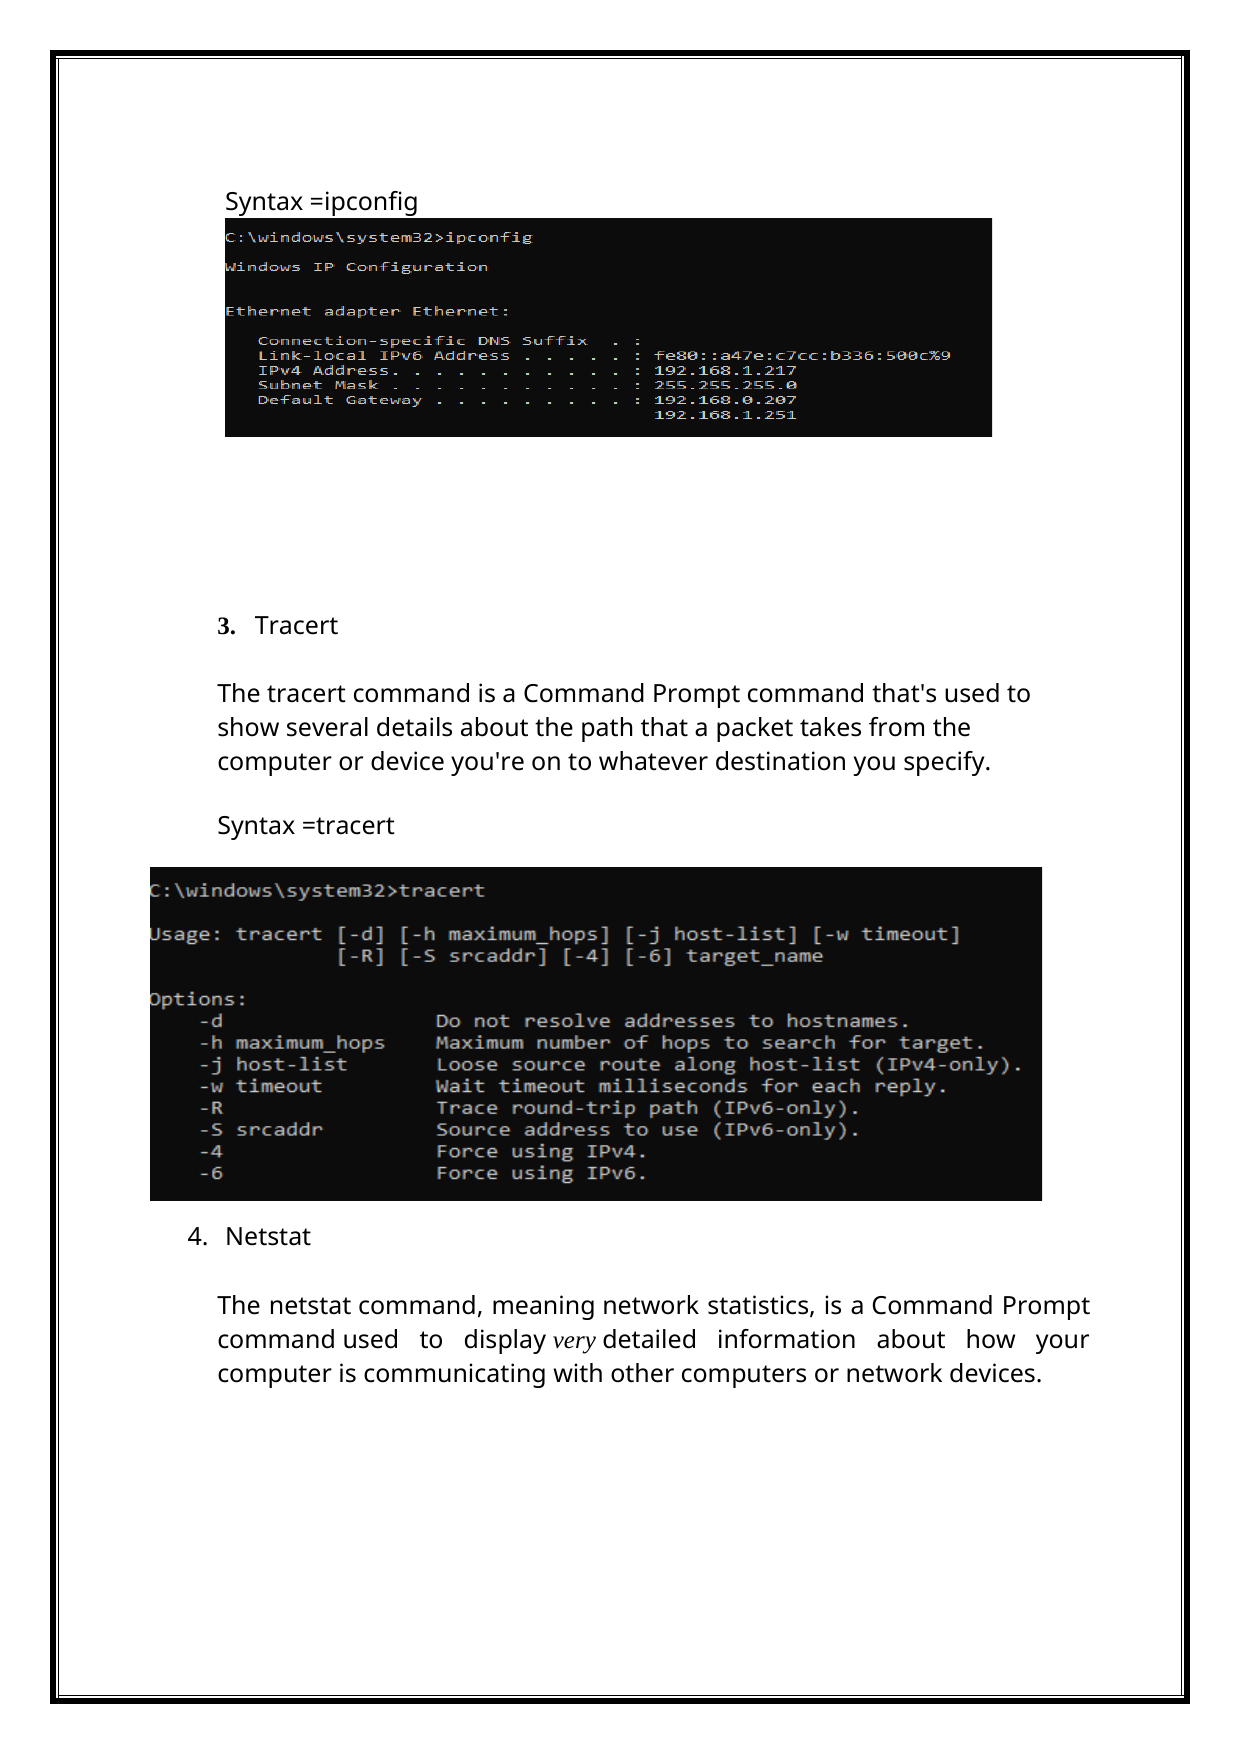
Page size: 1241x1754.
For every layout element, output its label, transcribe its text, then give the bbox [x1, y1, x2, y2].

list Tracert [217, 608, 1090, 642]
picture [150, 867, 1043, 1201]
text The netstat command, meaning network statistics, is a Command Prompt command used to display very detailed information about how your computer is communicating with other computers or network devices. [217, 1287, 1090, 1389]
picture [225, 218, 993, 437]
list Netstat [187, 1219, 1090, 1253]
list Syntax =ipconfig [225, 184, 1090, 218]
list Syntax =tracert [217, 807, 1090, 841]
text The tracert command is a Command Prompt command that's used to show several details about the path that a packet takes from the computer or device you're on to whatever destination you specify. [217, 676, 1090, 778]
